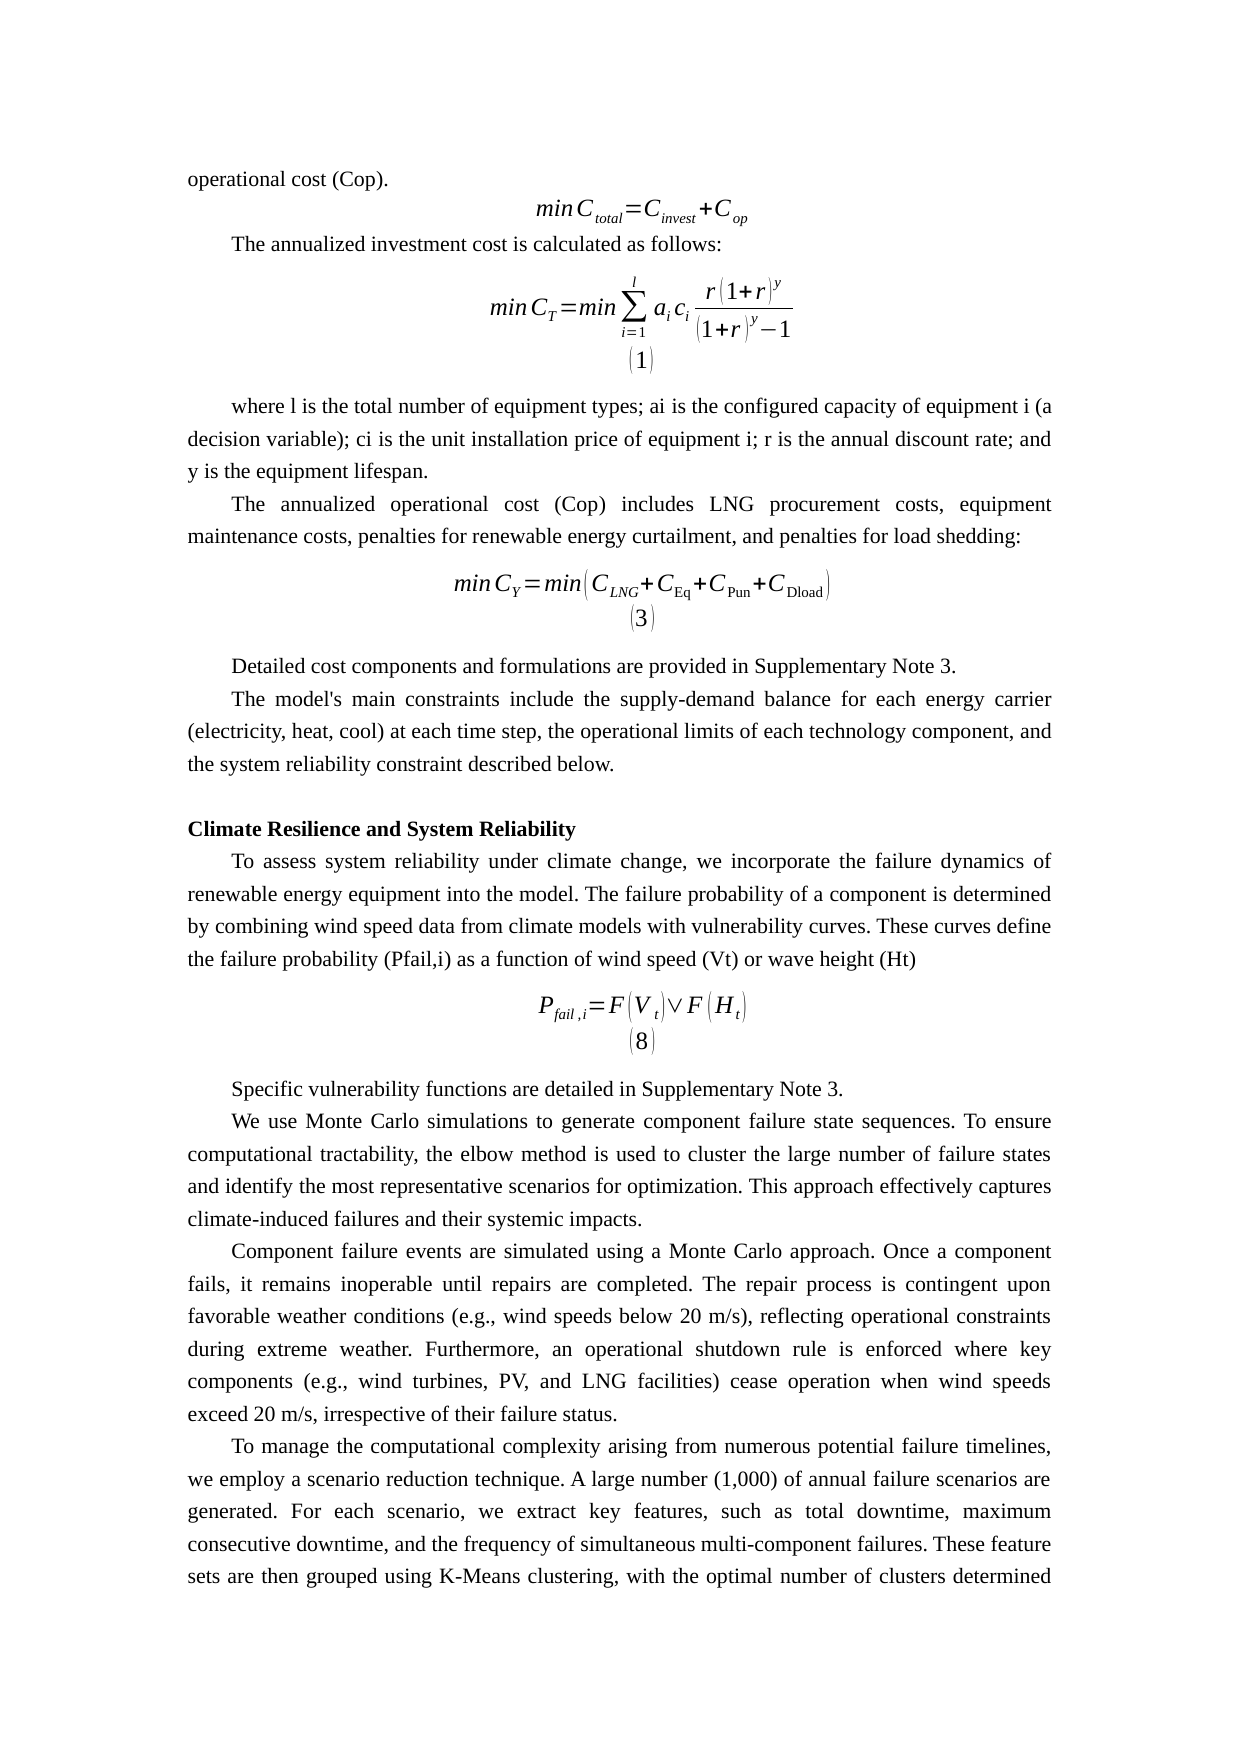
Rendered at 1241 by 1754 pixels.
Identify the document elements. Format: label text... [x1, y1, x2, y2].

text The annualized operational cost (Cop​) includes LNG procurement costs, equipment maintenance costs, penalties for renewable energy curtailment, and penalties for load shedding: [187, 487, 1053, 552]
text Detailed cost components and formulations are provided in Supplementary Note 3. [187, 649, 1053, 682]
text Component failure events are simulated using a Monte Carlo approach. Once a component fails, it remains inoperable until repairs are completed. The repair process is contingent upon favorable weather conditions (e.g., wind speeds below 20 m/s), reflecting operational constraints during extreme weather. Furthermore, an operational shutdown rule is enforced where key components (e.g., wind turbines, PV, and LNG facilities) cease operation when wind speeds exceed 20 m/s, irrespective of their failure status. [187, 1234, 1053, 1429]
text The annualized investment cost is calculated as follows: [187, 227, 1053, 259]
text The model's main constraints include the supply-demand balance for each energy carrier (electricity, heat, cool) at each time step, the operational limits of each technology component, and the system reliability constraint described below. [187, 682, 1053, 779]
text where l is the total number of equipment types; ai​ is the configured capacity of equipment i (a decision variable); ci​ is the unit installation price of equipment i; r is the annual discount rate; and y is the equipment lifespan. [187, 389, 1053, 487]
text To assess system reliability under climate change, we incorporate the failure dynamics of renewable energy equipment into the model. The failure probability of a component is determined by combining wind speed data from climate models with vulnerability curves. These curves define the failure probability (Pfail,i​) as a function of wind speed (Vt​) or wave height (Ht​) [187, 844, 1053, 974]
text Specific vulnerability functions are detailed in Supplementary Note 3. [187, 1072, 1053, 1104]
text Climate Resilience and System Reliability [187, 812, 1053, 844]
text We use Monte Carlo simulations to generate component failure state sequences. To ensure computational tractability, the elbow method is used to cluster the large number of failure states and identify the most representative scenarios for optimization. This approach effectively captures climate-induced failures and their systemic impacts. [187, 1104, 1053, 1234]
